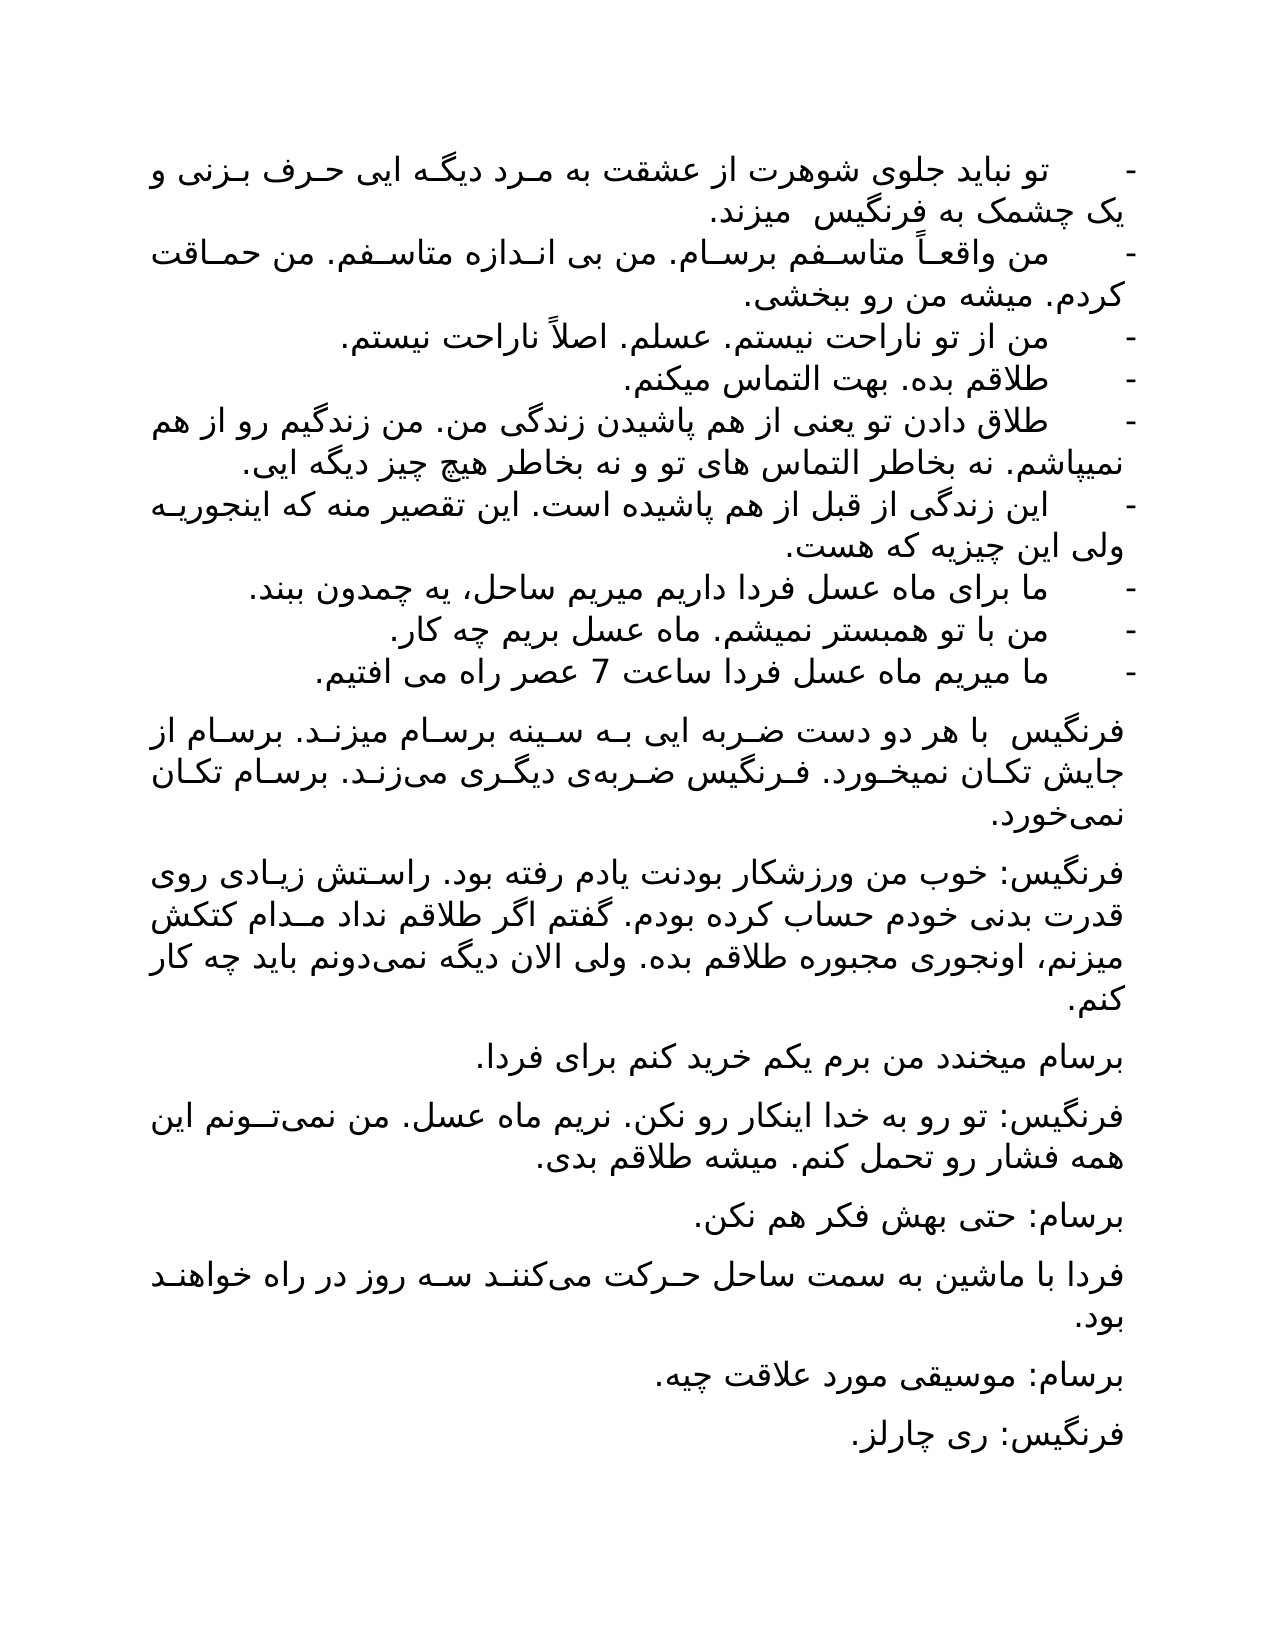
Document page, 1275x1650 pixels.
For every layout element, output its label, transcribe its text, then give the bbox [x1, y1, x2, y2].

list طلاق دادن تو یعنی از هم پاشیدن زندگی من. من زندگیم رو از هم نمیپاشم. نه بخاطر التماس های تو و نه بخاطر هیچ چیز دیگه ایی. [150, 401, 1125, 482]
list تو نباید جلوی شوهرت از عشقت به مرد دیگه ایی حرف بزنی و یک چشمک به فرنگیس میزند. [150, 150, 1125, 231]
text فرنگیس: خوب من ورزشکار بودنت یادم رفته بود. راستش زیادی روی قدرت بدنی خودم حساب کرده بودم. گفتم اگر طلاقم نداد مدام کتکش میزنم، اونجوری مجبوره طلاقم بده. ولی الان دیگه نمی‌دونم باید چه کار کنم. [150, 853, 1125, 1018]
text برسام: حتی بهش فکر هم نکن. [150, 1196, 1125, 1235]
list من واقعاً متاسفم برسام. من بی اندازه متاسفم. من حماقت کردم. میشه من رو ببخشی. [150, 234, 1125, 314]
text فردا با ماشین به سمت ساحل حرکت می‌کنند سه روز در راه خواهند بود. [150, 1255, 1125, 1336]
text فرنگیس با هر دو دست ضربه ایی به سینه برسام میزند. برسام از جایش تکان نمیخورد. فرنگیس ضربه‌ی دیگری می‌زند. برسام تکان نمی‌خورد. [150, 711, 1125, 834]
text فرنگیس: ری چارلز. [150, 1414, 1125, 1453]
list ما میریم ماه عسل فردا ساعت 7 عصر راه می افتیم. [150, 652, 1125, 691]
list من با تو همبستر نمیشم. ماه عسل بریم چه کار. [150, 611, 1125, 649]
text فرنگیس: تو رو به خدا اینکار رو نکن. نریم ماه عسل. من نمی‌تونم این همه فشار رو تحمل کنم. میشه طلاقم بدی. [150, 1096, 1125, 1177]
text برسام: موسیقی مورد علاقت چیه. [150, 1355, 1125, 1394]
list من از تو ناراحت نیستم. عسلم. اصلاً ناراحت نیستم. [150, 317, 1125, 356]
text برسام میخندد من برم یکم خرید کنم برای فردا. [150, 1037, 1125, 1076]
list ما برای ماه عسل فردا داریم میریم ساحل، یه چمدون ببند. [150, 569, 1125, 608]
list این زندگی از قبل از هم پاشیده است. این تقصیر منه که اینجوریه ولی این چیزیه که هست. [150, 485, 1125, 566]
list طلاقم بده. بهت التماس میکنم. [150, 359, 1125, 398]
